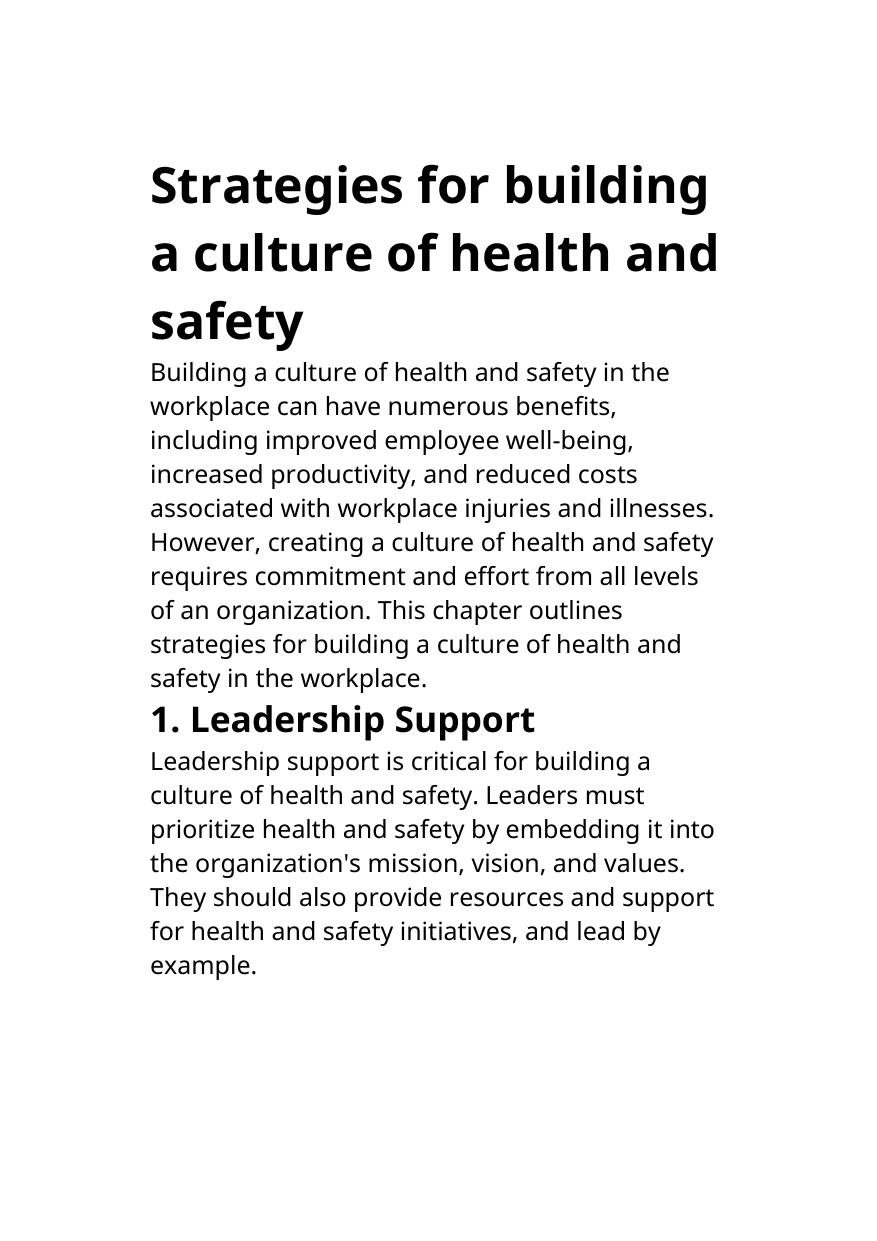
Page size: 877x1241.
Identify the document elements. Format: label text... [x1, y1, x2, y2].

text Building a culture of health and safety in the workplace can have numerous benefits, including improved employee well-being, increased productivity, and reduced costs associated with workplace injuries and illnesses. However, creating a culture of health and safety requires commitment and effort from all levels of an organization. This chapter outlines strategies for building a culture of health and safety in the workplace. [150, 354, 727, 695]
text Leadership support is critical for building a culture of health and safety. Leaders must prioritize health and safety by embedding it into the organization's mission, vision, and values. They should also provide resources and support for health and safety initiatives, and lead by example. [150, 743, 727, 982]
subtitle 1. Leadership Support [150, 695, 727, 743]
subtitle Strategies for building a culture of health and safety [150, 150, 727, 354]
